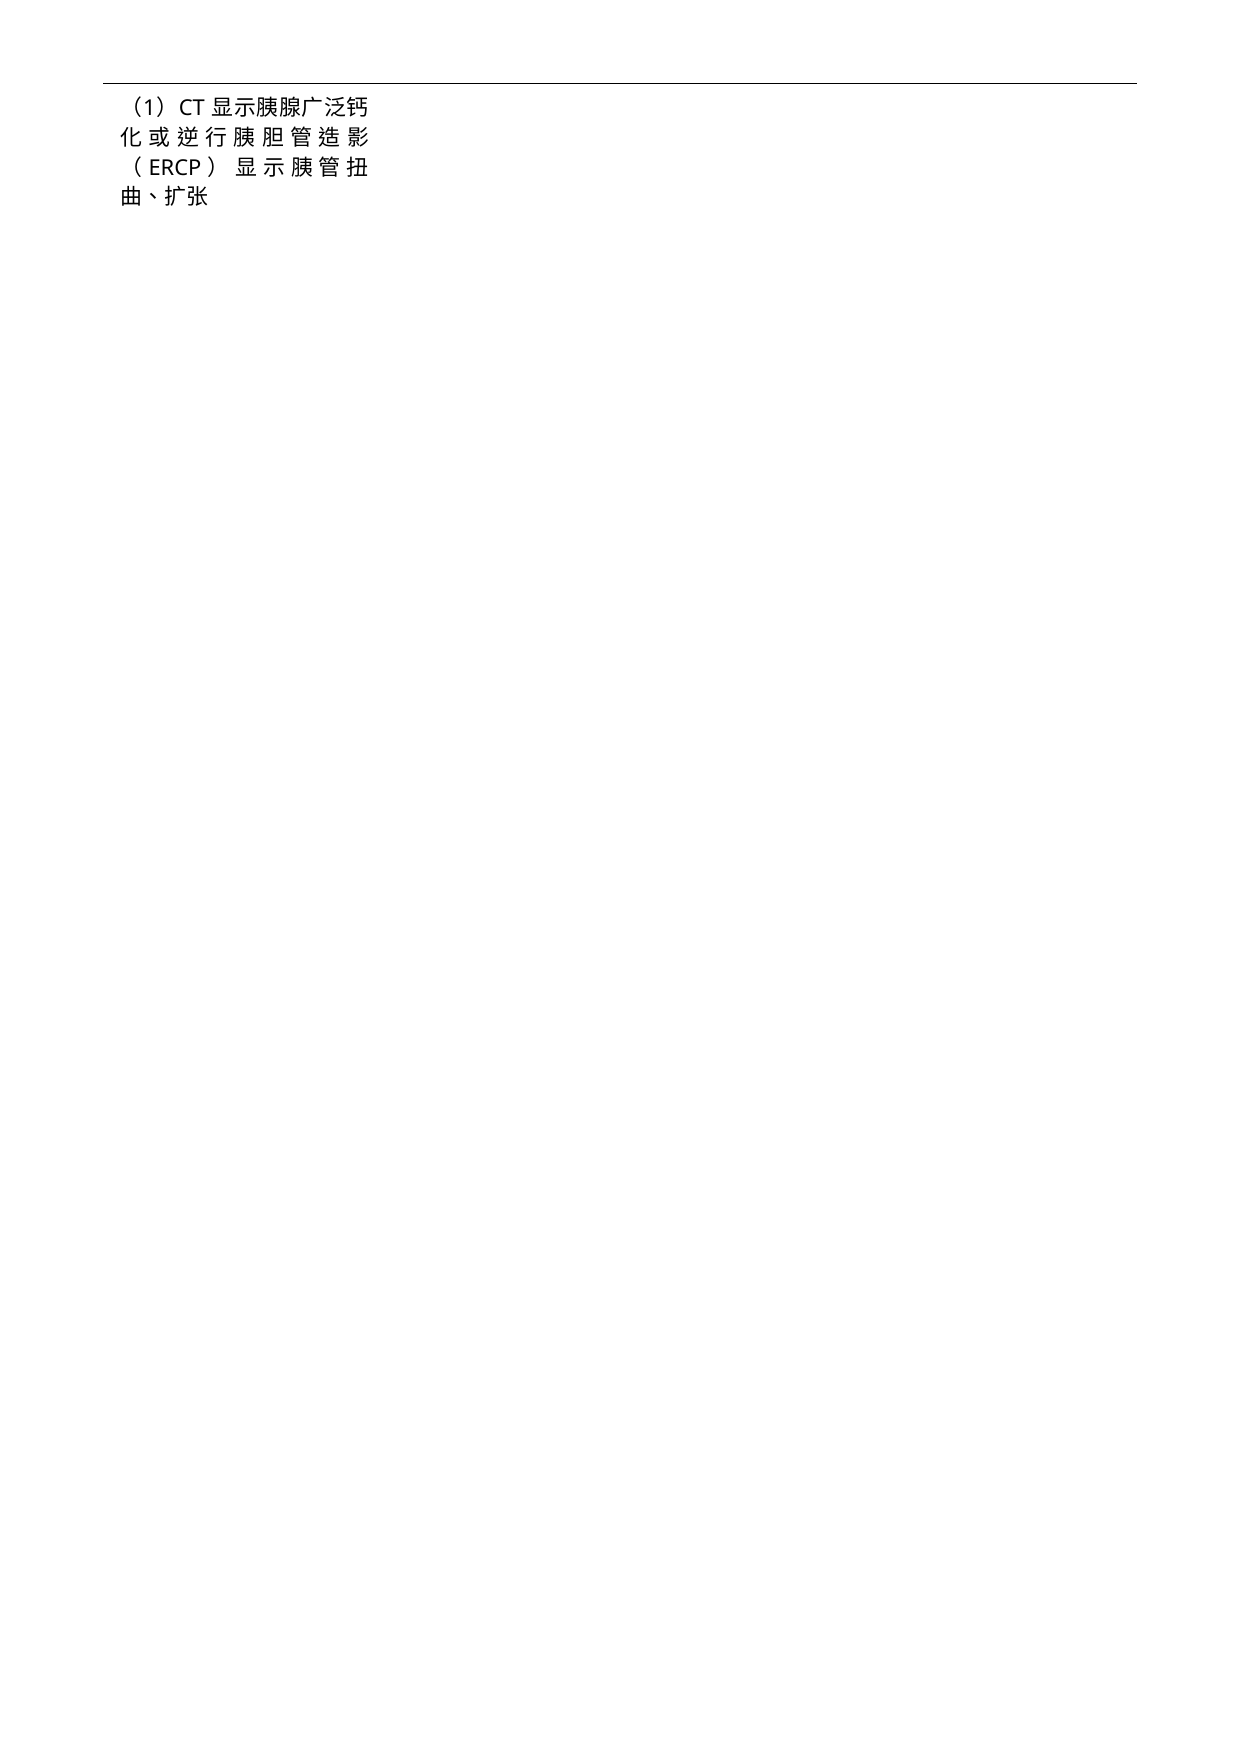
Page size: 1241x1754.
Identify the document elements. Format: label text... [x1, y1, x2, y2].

text （1）CT 显示胰腺广泛钙化或逆行胰胆管造影（ERCP）显示胰管扭曲、扩张 [120, 92, 369, 211]
